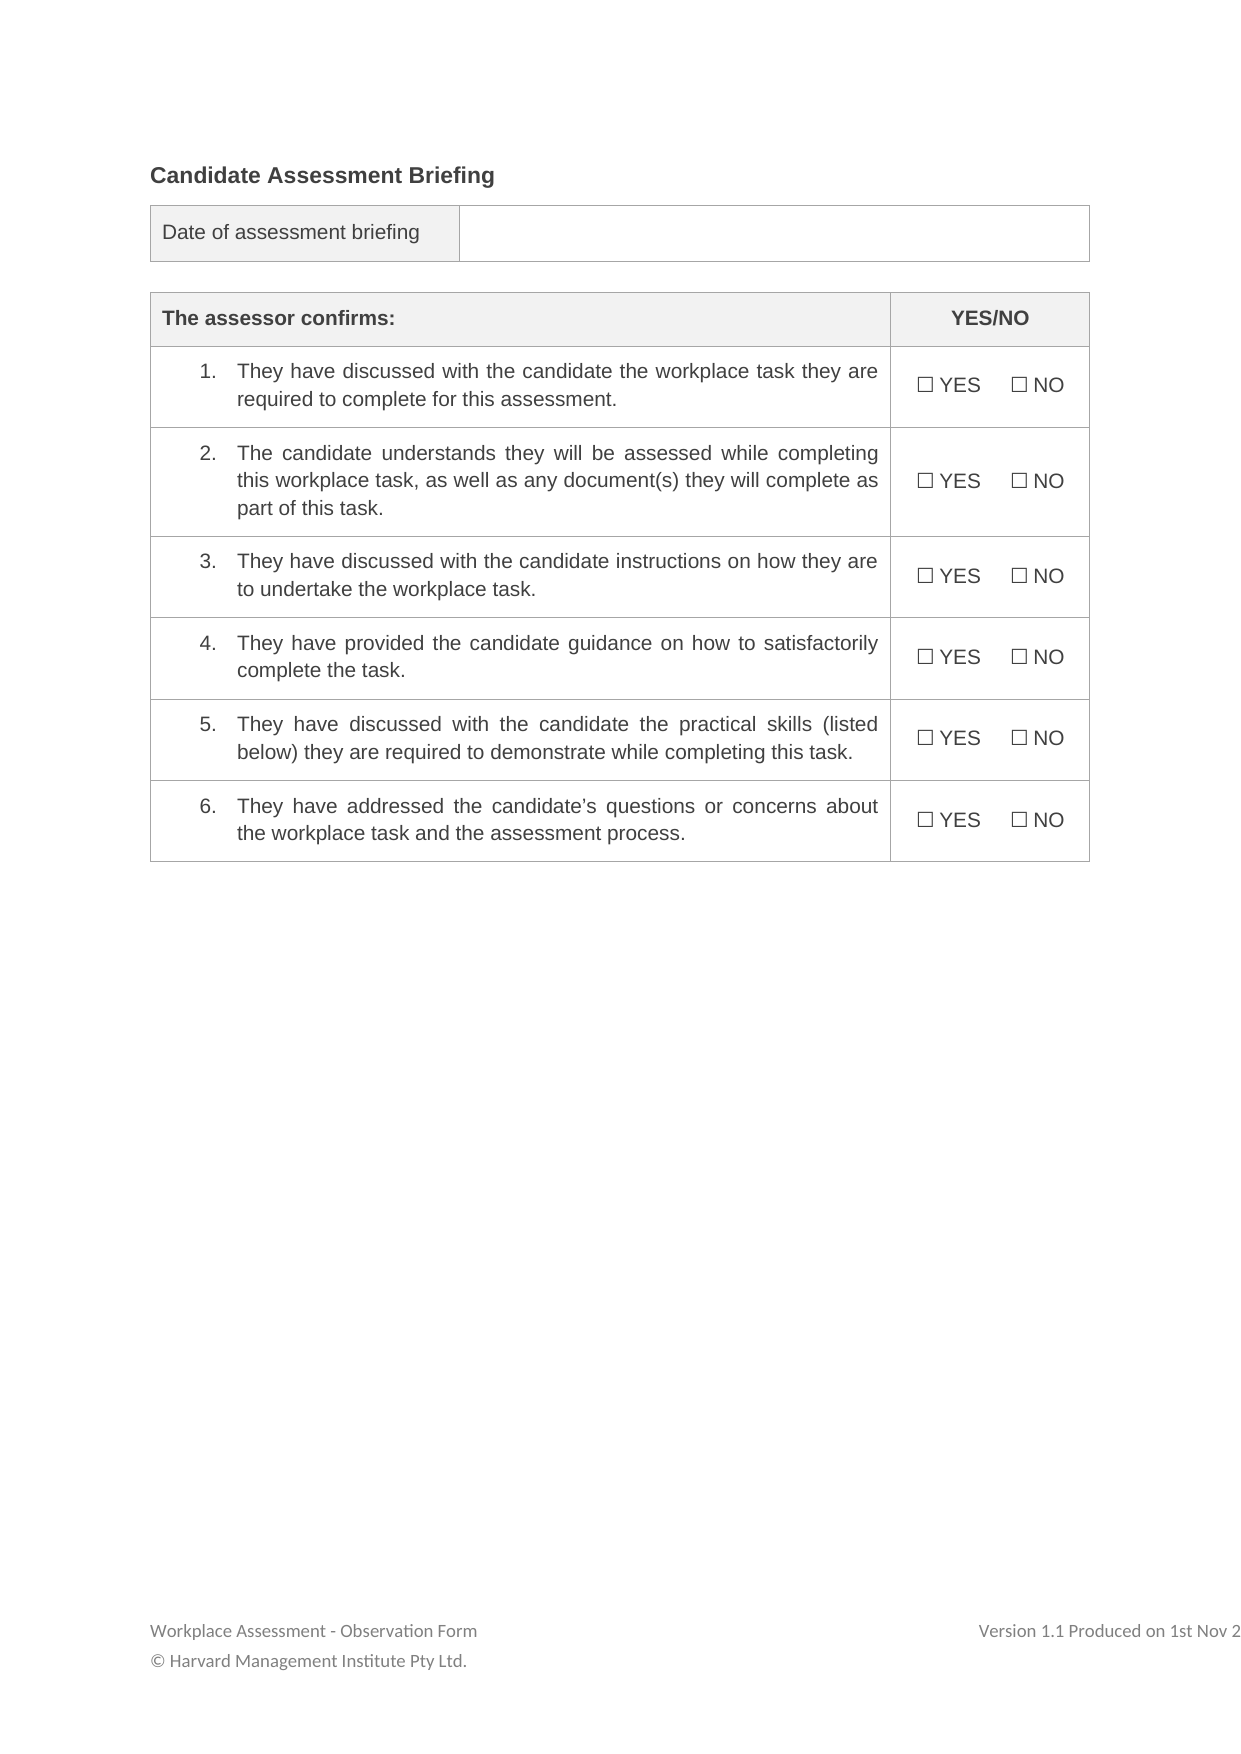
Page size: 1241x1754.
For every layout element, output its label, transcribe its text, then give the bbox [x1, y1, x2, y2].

table_header Date of assessment briefing [151, 206, 459, 261]
table_cell YES NO [891, 781, 1089, 861]
subtitle Candidate Assessment Briefing [150, 162, 1090, 189]
table_header YES/NO [891, 293, 1089, 346]
table_cell They have addressed the candidate’s questions or concerns about the workplace task and the assessment process. [151, 781, 890, 861]
table_cell They have provided the candidate guidance on how to satisfactorily complete the task. [151, 618, 890, 698]
table_cell The candidate understands they will be assessed while completing this workplace task, as well as any document(s) they will complete as part of this task. [151, 428, 890, 536]
table_cell YES NO [891, 428, 1089, 536]
table_cell They have discussed with the candidate instructions on how they are to undertake the workplace task. [151, 537, 890, 617]
table_cell They have discussed with the candidate the workplace task they are required to complete for this assessment. [151, 347, 890, 427]
table_cell YES NO [891, 537, 1089, 617]
table_cell YES NO [891, 700, 1089, 780]
table_cell They have discussed with the candidate the practical skills (listed below) they are required to demonstrate while completing this task. [151, 700, 890, 780]
table_header [460, 206, 1089, 261]
table_cell YES NO [891, 618, 1089, 698]
table_cell YES NO [891, 347, 1089, 427]
table_header The assessor confirms: [151, 293, 890, 346]
